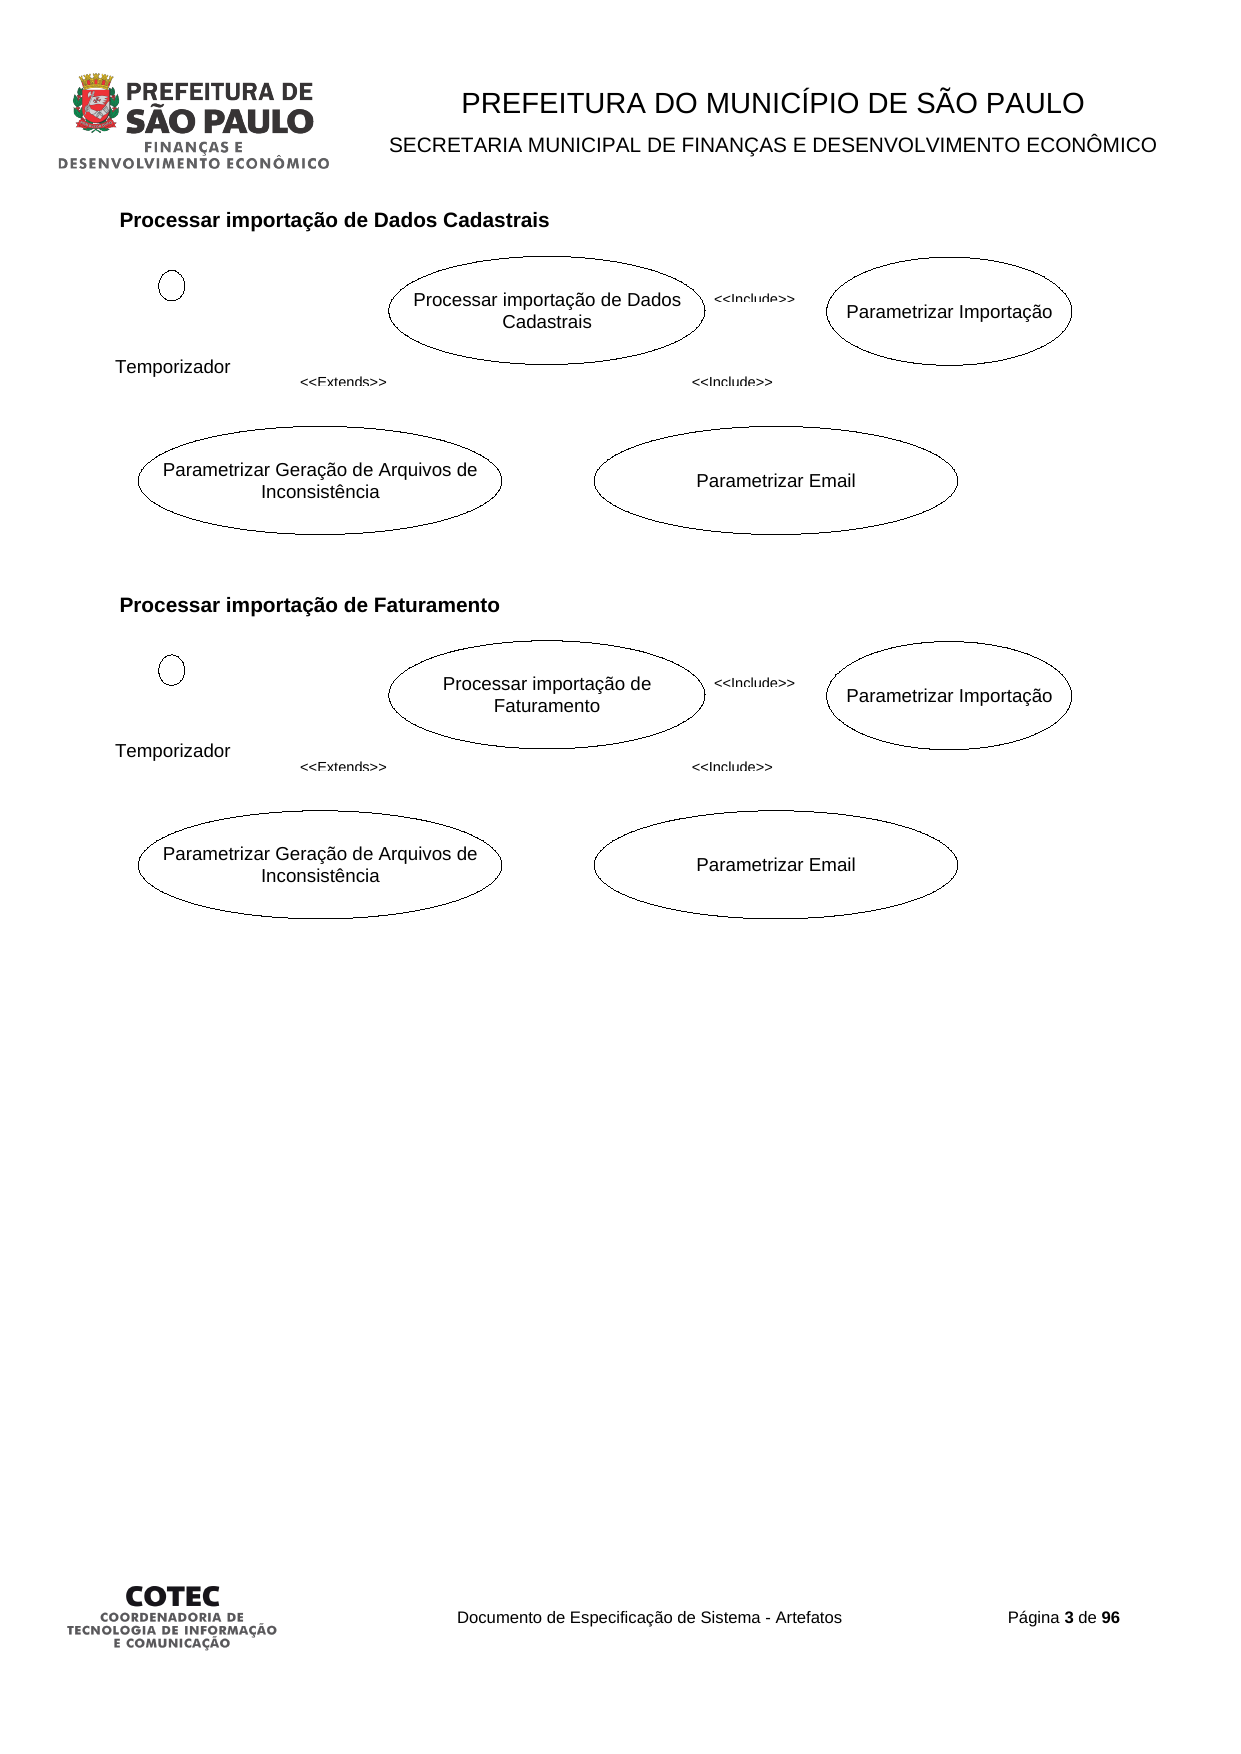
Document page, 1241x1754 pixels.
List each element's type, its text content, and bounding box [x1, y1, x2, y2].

picture [62, 1583, 283, 1652]
picture [58, 73, 329, 169]
text Processar importação de Dados Cadastrais [119, 207, 1165, 232]
text Processar importação de Faturamento [119, 592, 1165, 617]
